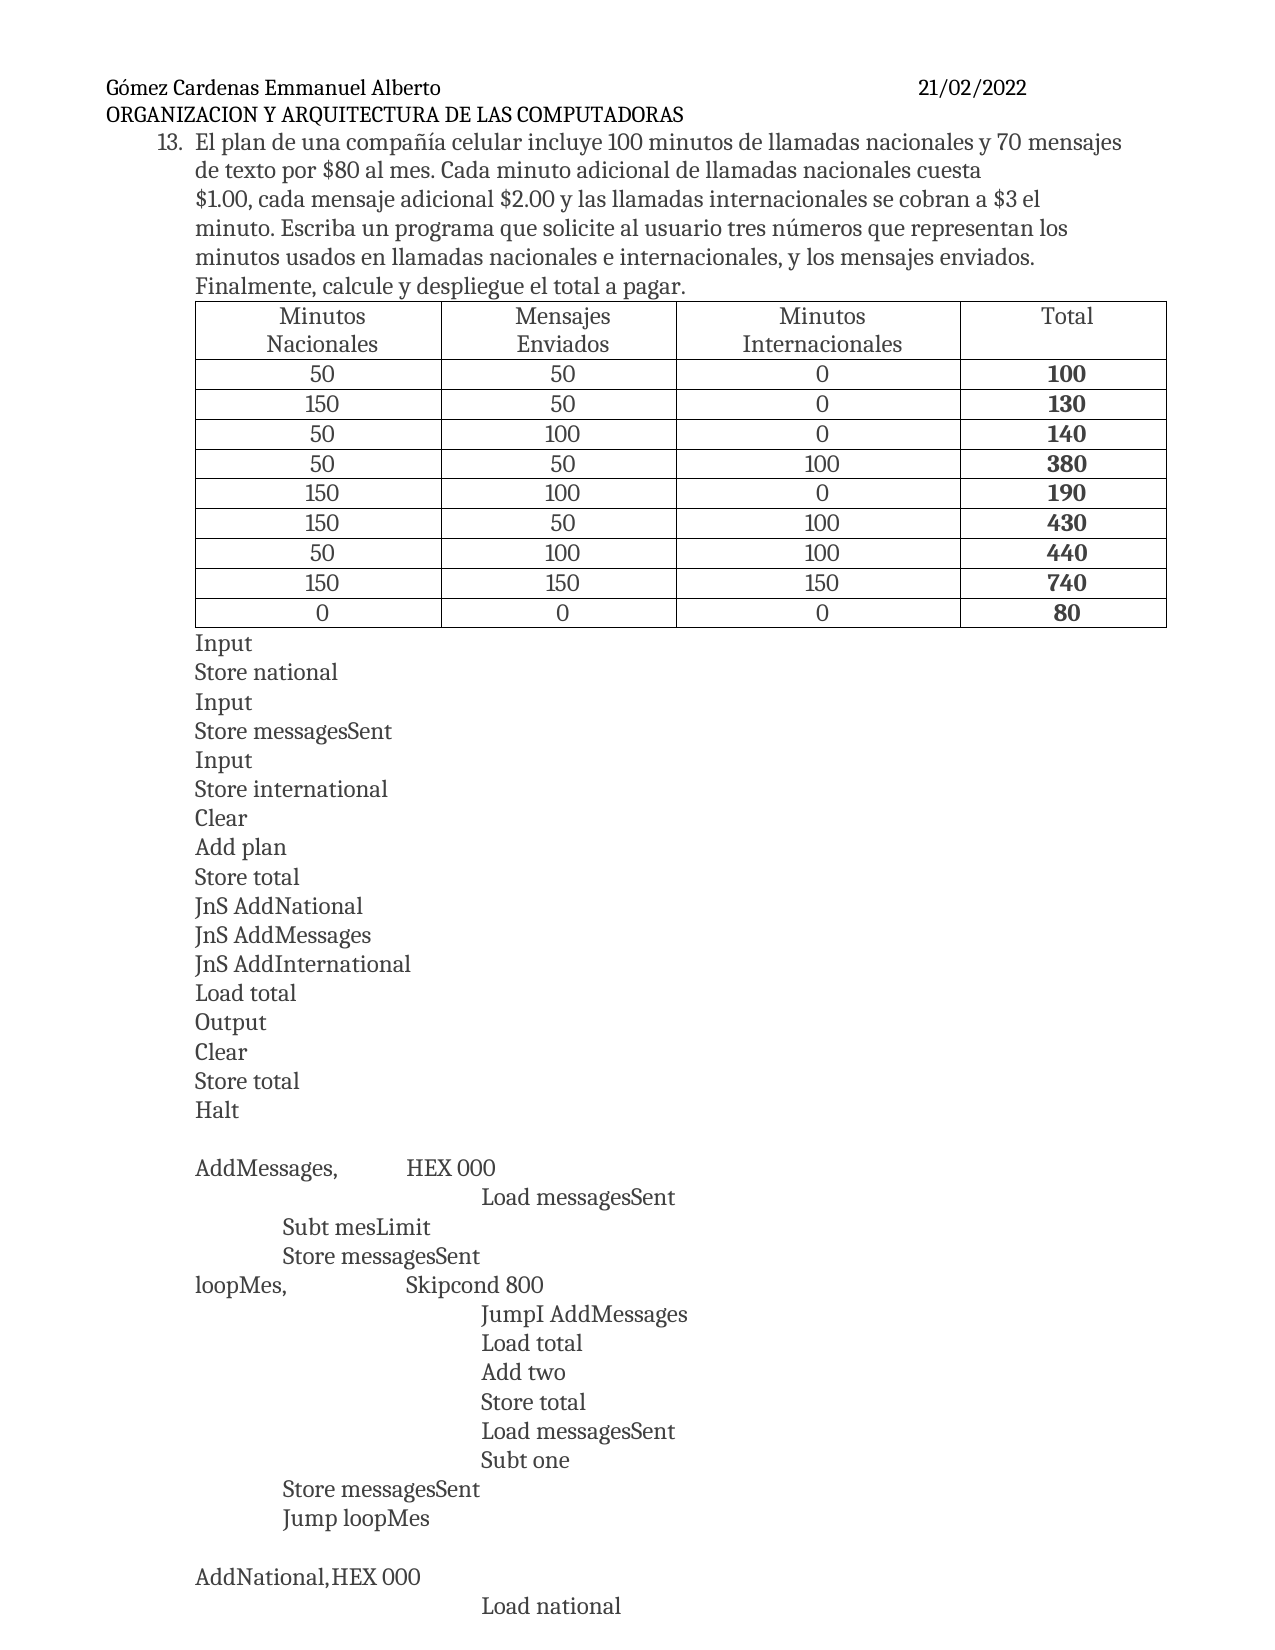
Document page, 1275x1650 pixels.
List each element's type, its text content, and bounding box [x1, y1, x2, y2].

table_cell 100 [677, 539, 960, 568]
table_cell 430 [961, 509, 1166, 538]
table_cell 190 [961, 479, 1166, 508]
text Store total [195, 862, 1167, 891]
table_cell 50 [442, 450, 676, 478]
table_cell 100 [961, 360, 1166, 389]
text AddNational, HEX 000 [195, 1562, 1167, 1591]
table_cell 100 [442, 539, 676, 568]
text JumpI AddMessages [195, 1299, 1167, 1328]
text Store national [195, 657, 1167, 687]
table_cell 150 [196, 390, 441, 419]
table_cell 740 [961, 569, 1166, 597]
text Load messagesSent [195, 1182, 1167, 1212]
table_cell 0 [677, 420, 960, 448]
table_cell 100 [677, 450, 960, 478]
text Jump loopMes [195, 1503, 1167, 1532]
text Clear [195, 1037, 1167, 1066]
table_cell 0 [677, 479, 960, 508]
text JnS AddMessages [195, 920, 1167, 949]
text Store total [195, 1066, 1167, 1095]
text Add plan [195, 832, 1167, 862]
table_cell 440 [961, 539, 1166, 568]
table_cell 100 [442, 420, 676, 448]
text Output [195, 1007, 1167, 1037]
table_cell 50 [196, 360, 441, 389]
table_cell 50 [196, 539, 441, 568]
table_cell 0 [442, 599, 676, 627]
text $1.00, cada mensaje adicional $2.00 y las llamadas internacionales se cobran a $3 el minuto. Escriba un programa que solicite al usuario tres números que representan los minutos usados en llamadas nacionales e internacionales, y los mensajes enviados. [195, 185, 1112, 271]
table_cell 50 [196, 450, 441, 478]
table_cell 150 [677, 569, 960, 597]
text Input [195, 628, 1167, 657]
table_cell 130 [961, 390, 1166, 419]
text Load messagesSent [195, 1416, 1167, 1445]
table_cell 0 [677, 599, 960, 627]
text Load national [195, 1591, 1167, 1620]
table_cell 0 [196, 599, 441, 627]
table_cell 50 [442, 390, 676, 419]
table_header Total [961, 302, 1166, 359]
table_cell 380 [961, 450, 1166, 478]
table_cell 150 [196, 479, 441, 508]
text Store messagesSent [195, 1241, 1167, 1270]
text Input [195, 687, 1167, 716]
table_cell 150 [196, 509, 441, 538]
text Load total [195, 978, 1167, 1007]
text Input [195, 745, 1167, 774]
text JnS AddInternational [195, 949, 1167, 978]
table_cell 50 [442, 509, 676, 538]
text Store total [195, 1387, 1167, 1416]
table_cell 150 [442, 569, 676, 597]
table_header Minutos Nacionales [196, 302, 441, 359]
text Subt one [195, 1445, 1167, 1474]
text Subt mesLimit [195, 1212, 1167, 1241]
text AddMessages, HEX 000 [195, 1153, 1167, 1182]
text Finalmente, calcule y despliegue el total a pagar. [195, 271, 1167, 301]
text Store messagesSent [195, 1474, 1167, 1503]
text Add two [195, 1357, 1167, 1387]
table_cell 0 [677, 390, 960, 419]
table_header Minutos Internacionales [677, 302, 960, 359]
table_cell 0 [677, 360, 960, 389]
text Clear [195, 803, 1167, 832]
table_cell 80 [961, 599, 1166, 627]
table_header Mensajes Enviados [442, 302, 676, 359]
table_cell 50 [442, 360, 676, 389]
text Load total [195, 1328, 1167, 1357]
text Store messagesSent [195, 716, 1167, 745]
table_cell 100 [442, 479, 676, 508]
text Store international [195, 774, 1167, 803]
table_cell 140 [961, 420, 1166, 448]
text JnS AddNational [195, 891, 1167, 920]
list El plan de una compañía celular incluye 100 minutos de llamadas nacionales y 70 mensajes de texto por $80 al mes. Cada minuto adicional de llamadas nacionales cuesta [157, 128, 1123, 185]
table_cell 50 [196, 420, 441, 448]
text Halt [195, 1095, 1167, 1124]
table_cell 150 [196, 569, 441, 597]
table_cell 100 [677, 509, 960, 538]
text loopMes, Skipcond 800 [195, 1270, 1167, 1299]
